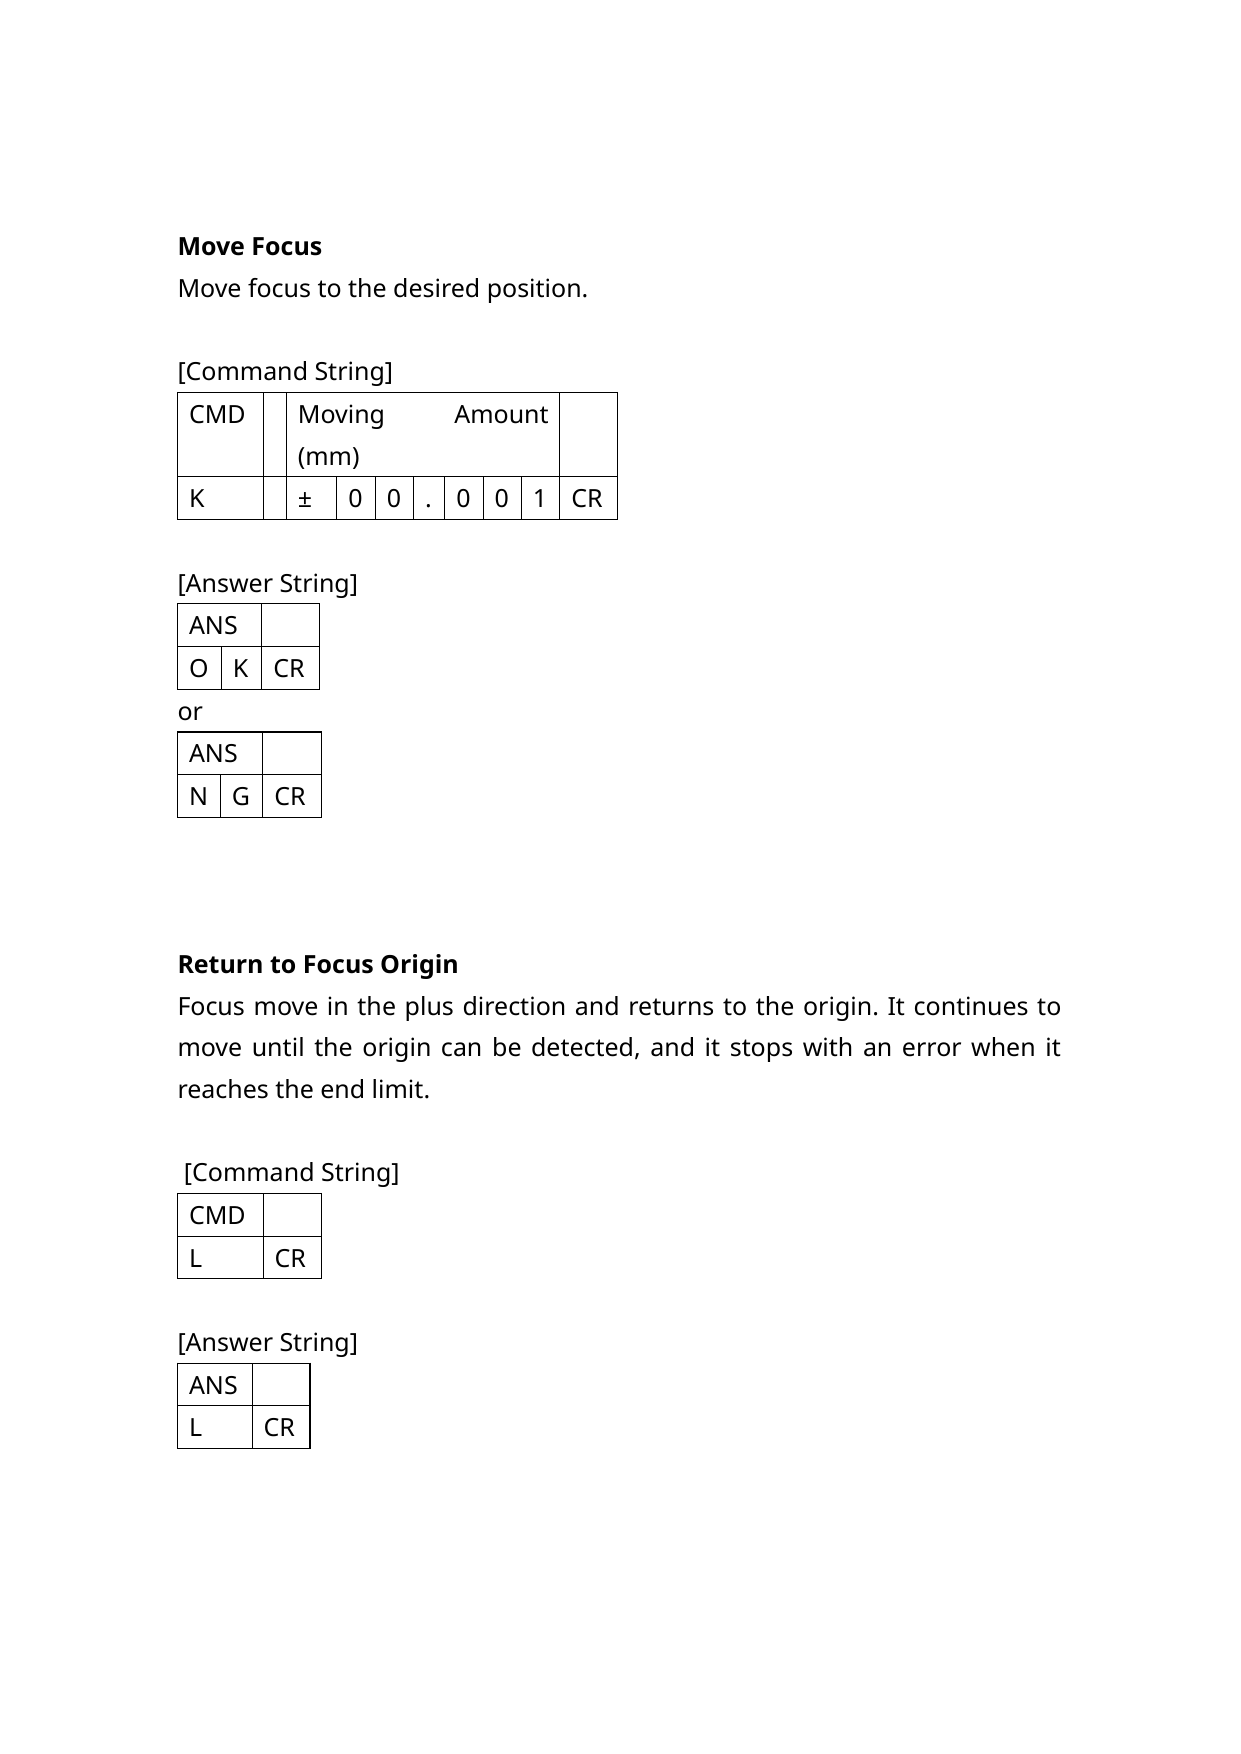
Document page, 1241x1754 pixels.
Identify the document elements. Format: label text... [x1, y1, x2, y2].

text or [177, 690, 1063, 731]
table_header [262, 604, 319, 646]
table_cell CR [560, 477, 617, 519]
text [Answer String] [177, 1321, 1063, 1363]
table_header ANS [178, 1364, 252, 1405]
table_header ANS [178, 733, 262, 774]
text Move Focus [177, 225, 1063, 267]
table_cell L [178, 1237, 263, 1278]
table_cell CR [264, 1237, 321, 1278]
text Move focus to the desired position. [177, 267, 1063, 308]
text [Answer String] [177, 562, 1063, 603]
table_cell 0 [337, 477, 375, 519]
table_header ANS [178, 604, 261, 646]
table_cell . [414, 477, 444, 519]
text [Command String] [177, 1151, 1063, 1193]
table_cell 0 [445, 477, 483, 519]
table_cell K [222, 647, 261, 689]
table_cell 0 [484, 477, 521, 519]
table_cell 0 [376, 477, 413, 519]
table_cell G [221, 775, 262, 817]
table_header [253, 1364, 309, 1405]
table_header [264, 393, 286, 476]
table_cell O [178, 647, 221, 689]
text Focus move in the plus direction and returns to the origin. It continues to move until the origin can be detected, and it stops with an error when it reaches the end limit. [177, 984, 1063, 1109]
table_cell [264, 477, 286, 519]
text [Command String] [177, 350, 1063, 392]
table_cell K [178, 477, 263, 519]
table_header Moving Amount (mm) [287, 393, 559, 476]
table_cell CR [263, 775, 321, 817]
table_cell CR [262, 647, 319, 689]
table_header [560, 393, 617, 476]
text Return to Focus Origin [177, 943, 1063, 984]
table_cell CR [253, 1406, 309, 1448]
table_header [264, 1194, 321, 1236]
table_header [263, 733, 321, 774]
table_header CMD [178, 393, 263, 476]
table_cell N [178, 775, 220, 817]
table_cell L [178, 1406, 252, 1448]
table_header CMD [178, 1194, 263, 1236]
table_cell ± [287, 477, 336, 519]
table_cell 1 [522, 477, 559, 519]
